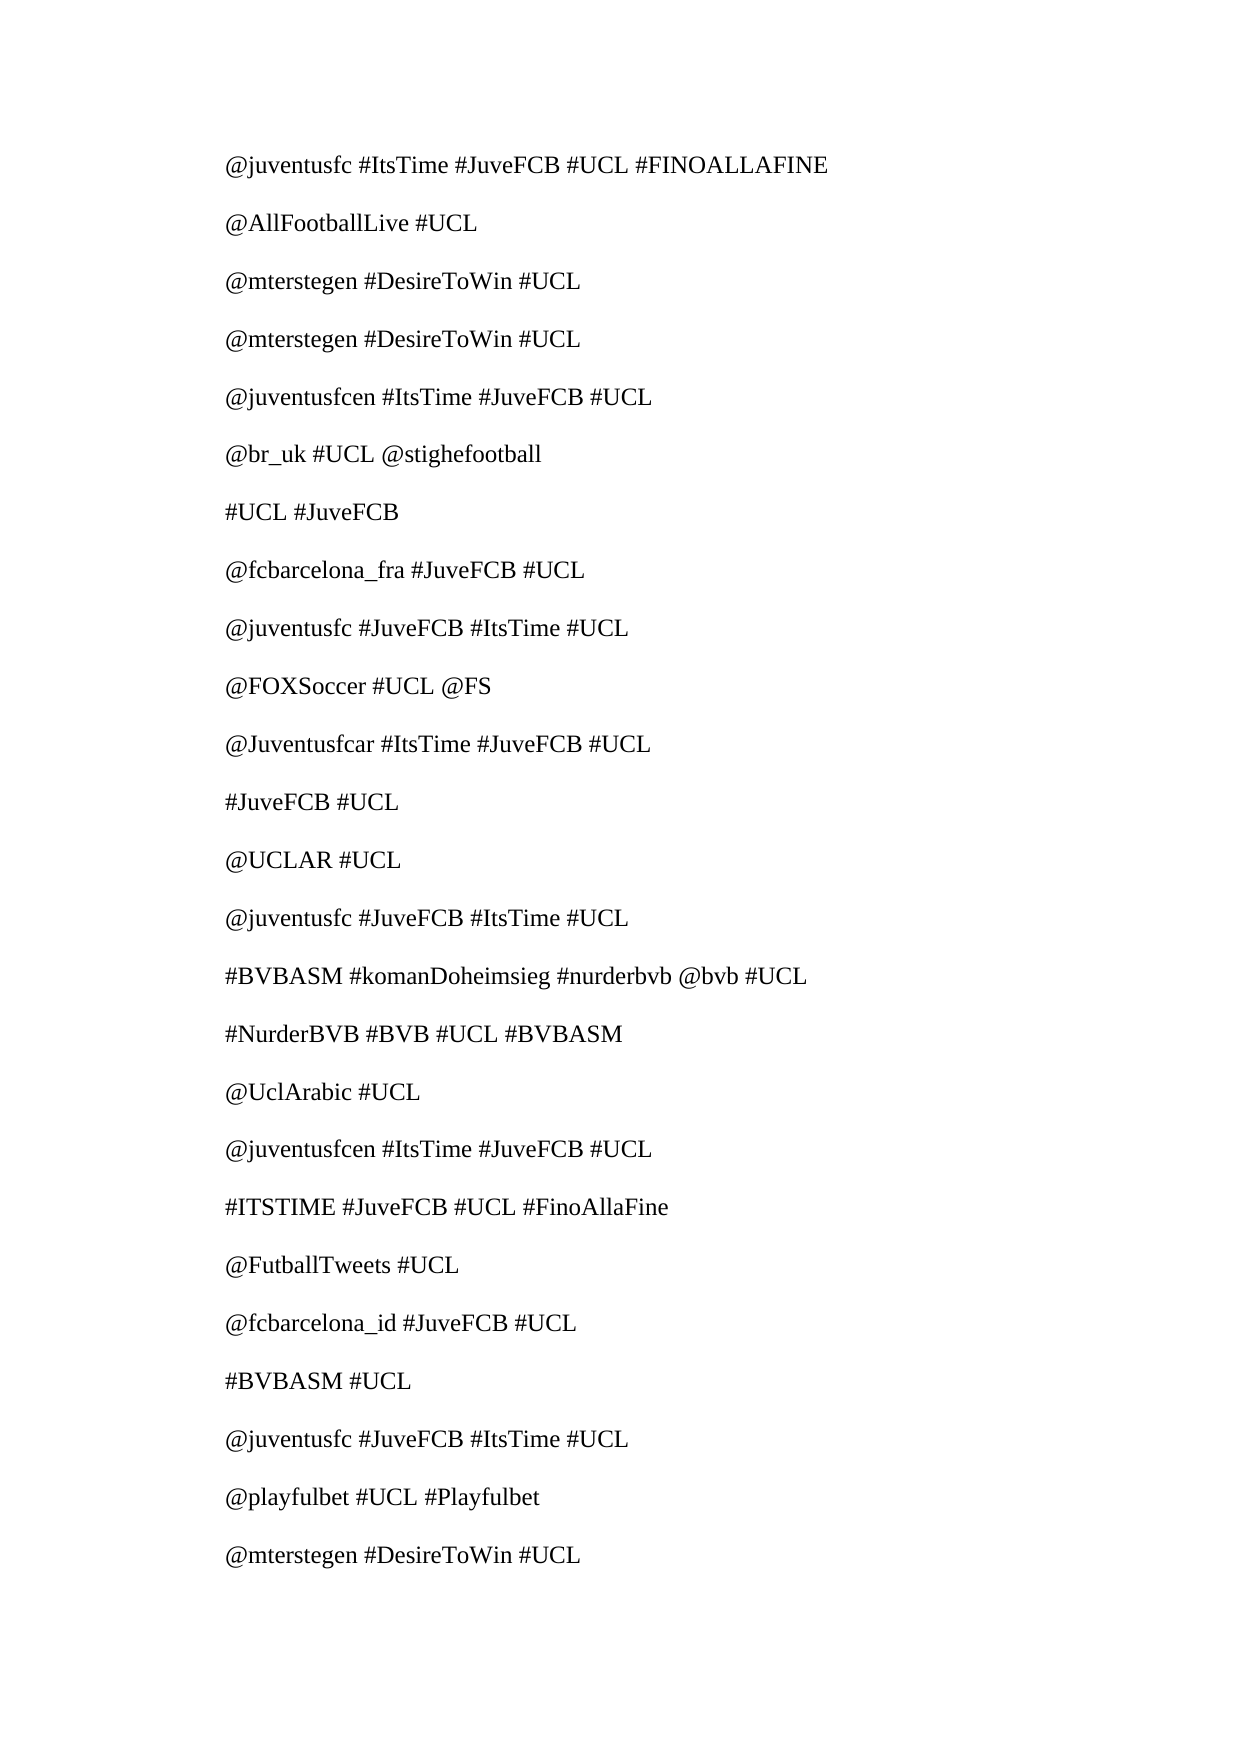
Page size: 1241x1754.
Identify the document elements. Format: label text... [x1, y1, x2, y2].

text @FOXSoccer #UCL @FS [225, 671, 1090, 700]
text @Juventusfcar #ItsTime #JuveFCB #UCL [225, 729, 1090, 758]
text #BVBASM #komanDoheimsieg #nurderbvb @bvb #UCL [225, 961, 1090, 989]
text @juventusfcen #ItsTime #JuveFCB #UCL [225, 382, 1090, 410]
text #UCL #JuveFCB [225, 497, 1090, 526]
text #JuveFCB #UCL [225, 787, 1090, 816]
text @playfulbet #UCL #Playfulbet [225, 1482, 1090, 1511]
text @mterstegen #DesireToWin #UCL [225, 324, 1090, 352]
text @mterstegen #DesireToWin #UCL [225, 1540, 1090, 1569]
text @FutballTweets #UCL [225, 1250, 1090, 1279]
text @br_uk #UCL @stighefootball [225, 439, 1090, 468]
text #ITSTIME #JuveFCB #UCL #FinoAllaFine [225, 1192, 1090, 1221]
text @mterstegen #DesireToWin #UCL [225, 266, 1090, 294]
text #NurderBVB #BVB #UCL #BVBASM [225, 1019, 1090, 1047]
text @juventusfc #ItsTime #JuveFCB #UCL #FINOALLAFINE [225, 150, 1090, 179]
text #BVBASM #UCL [225, 1366, 1090, 1395]
text @juventusfc #JuveFCB #ItsTime #UCL [225, 613, 1090, 642]
text @fcbarcelona_id #JuveFCB #UCL [225, 1308, 1090, 1337]
text @AllFootballLive #UCL [225, 208, 1090, 237]
text @juventusfc #JuveFCB #ItsTime #UCL [225, 1424, 1090, 1453]
text @fcbarcelona_fra #JuveFCB #UCL [225, 555, 1090, 584]
text @UclArabic #UCL [225, 1077, 1090, 1105]
text @UCLAR #UCL [225, 845, 1090, 874]
text @juventusfcen #ItsTime #JuveFCB #UCL [225, 1134, 1090, 1163]
text @juventusfc #JuveFCB #ItsTime #UCL [225, 903, 1090, 932]
